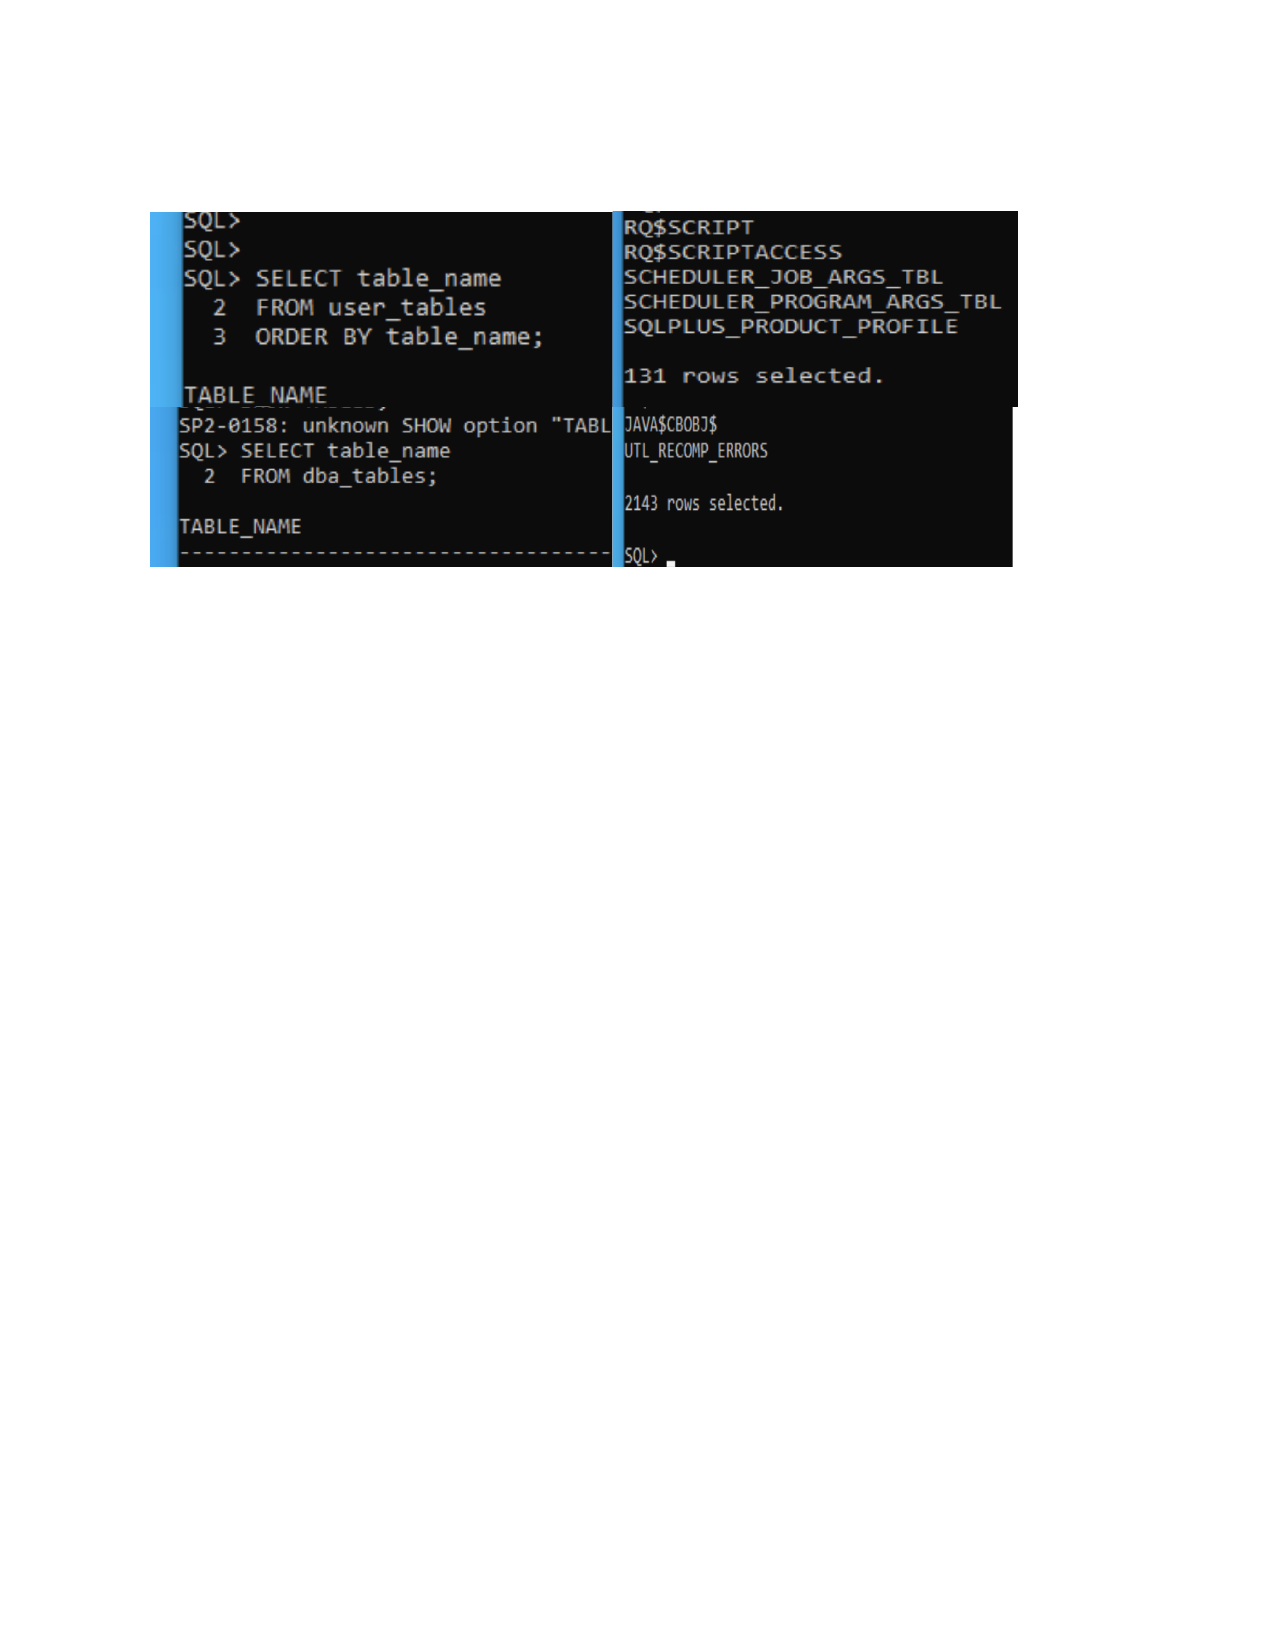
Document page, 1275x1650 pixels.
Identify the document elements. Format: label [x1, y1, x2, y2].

picture [150, 211, 1018, 567]
